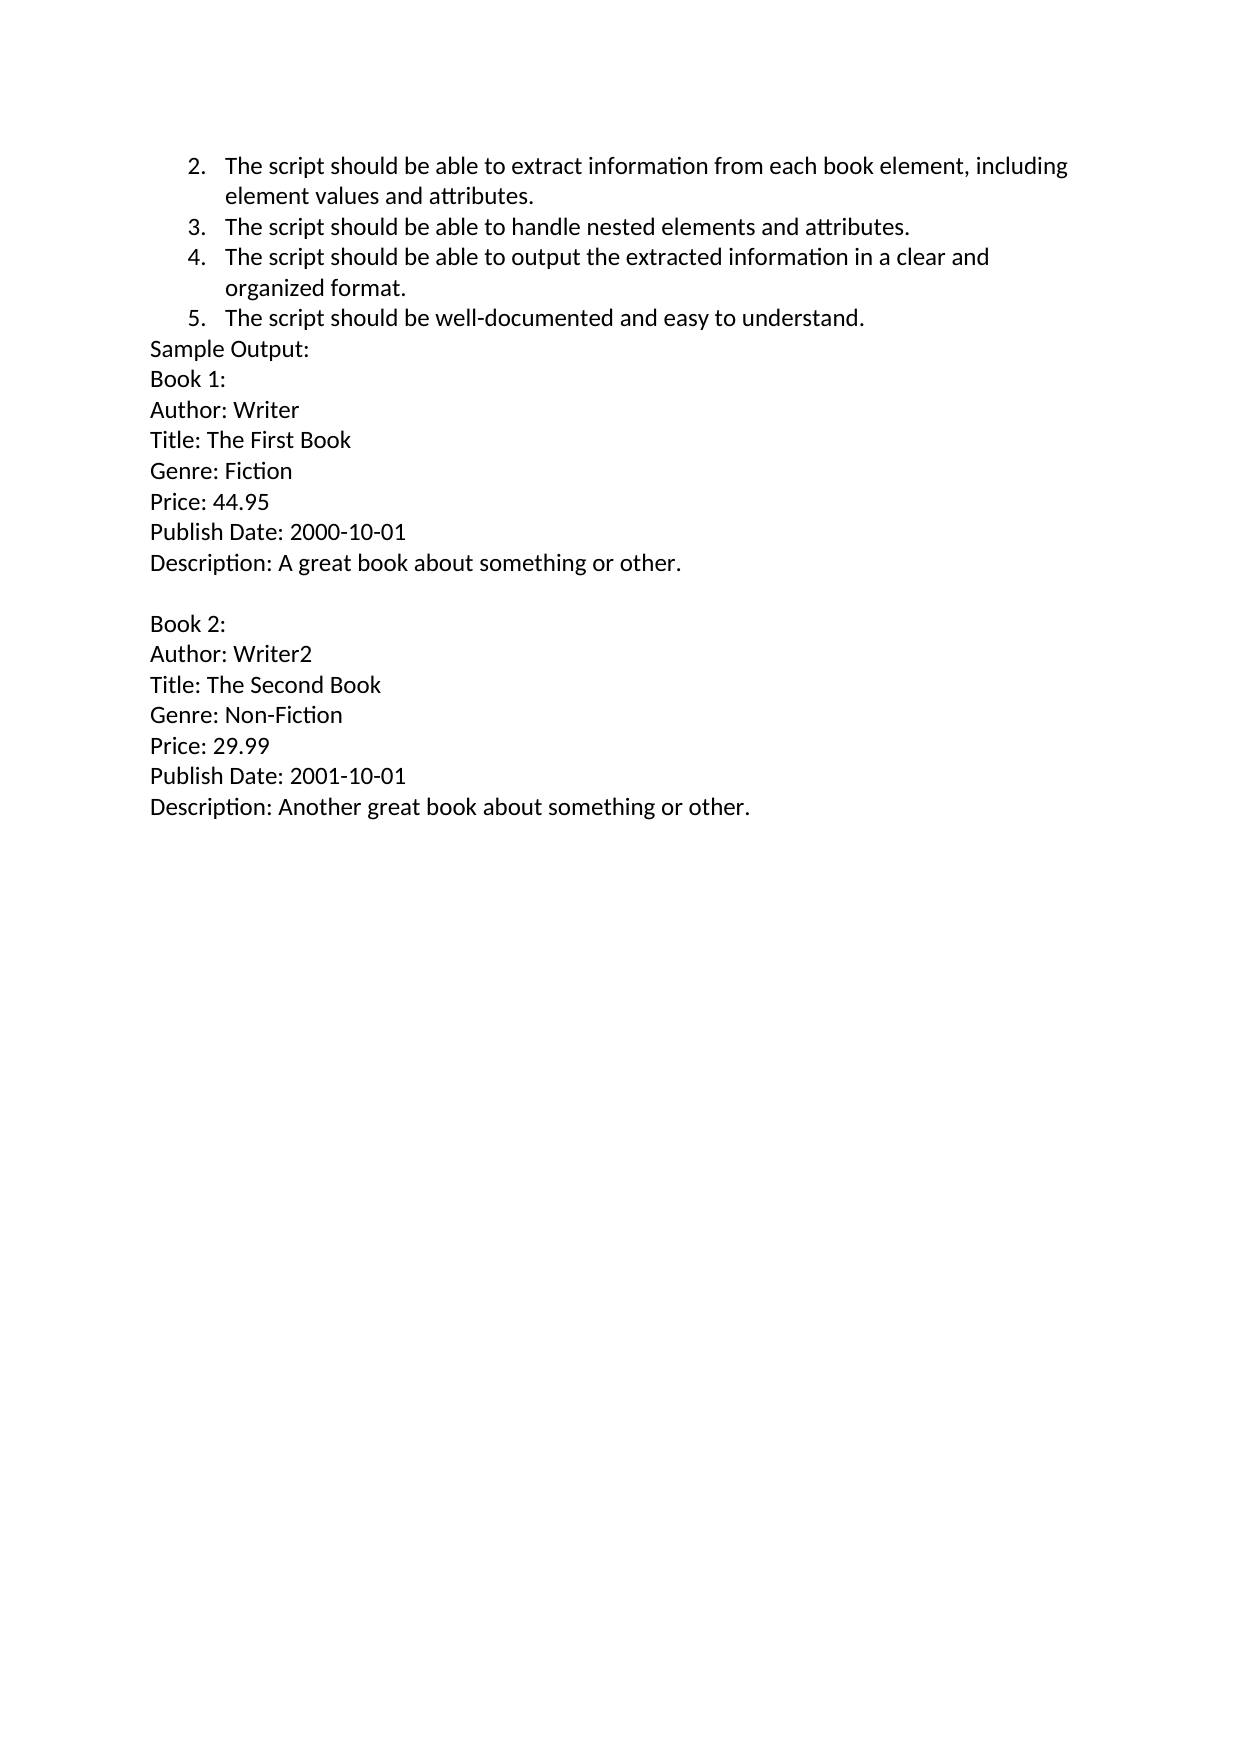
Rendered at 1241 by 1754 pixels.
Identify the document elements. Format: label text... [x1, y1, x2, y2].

text Title: The Second Book [150, 669, 1090, 699]
text Description: Another great book about something or other. [150, 791, 1090, 821]
text Publish Date: 2000-10-01 [150, 516, 1090, 547]
text Price: 44.95 [150, 486, 1090, 516]
text Author: Writer2 [150, 638, 1090, 669]
list The script should be able to handle nested elements and attributes. [187, 211, 1090, 242]
text Book 2: [150, 608, 1090, 638]
text Description: A great book about something or other. [150, 547, 1090, 577]
text Book 1: [150, 364, 1090, 394]
text Publish Date: 2001-10-01 [150, 760, 1090, 791]
text Author: Writer [150, 394, 1090, 425]
text Price: 29.99 [150, 730, 1090, 760]
text Genre: Fiction [150, 455, 1090, 486]
list The script should be well-documented and easy to understand. [187, 303, 1090, 333]
list The script should be able to output the extracted information in a clear and organized format. [187, 242, 1090, 303]
text Genre: Non-Fiction [150, 699, 1090, 730]
text Title: The First Book [150, 425, 1090, 455]
list The script should be able to extract information from each book element, including element values and attributes. [187, 150, 1090, 211]
text Sample Output: [150, 333, 1090, 364]
